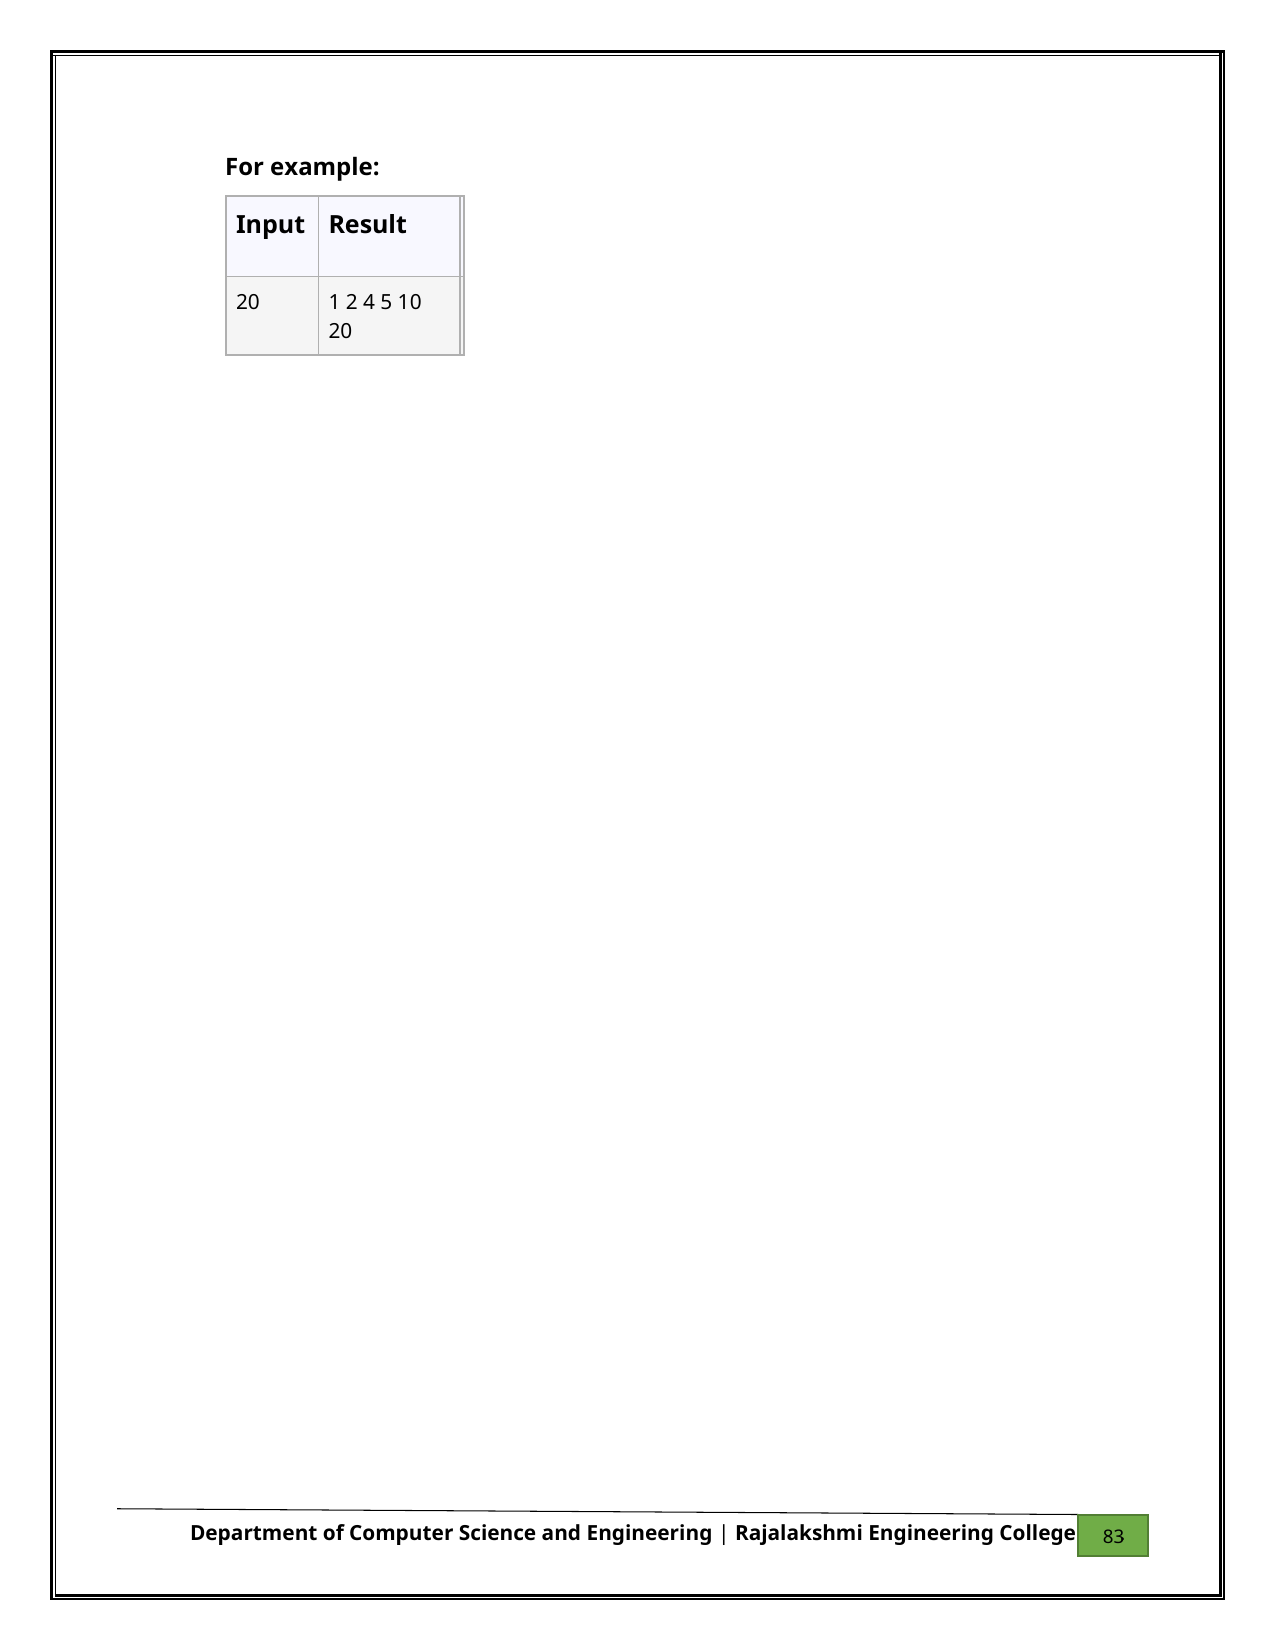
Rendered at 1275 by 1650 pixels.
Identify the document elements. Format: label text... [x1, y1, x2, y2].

text For example: [225, 150, 1125, 183]
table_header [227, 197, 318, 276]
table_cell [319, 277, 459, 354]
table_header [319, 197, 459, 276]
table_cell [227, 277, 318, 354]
